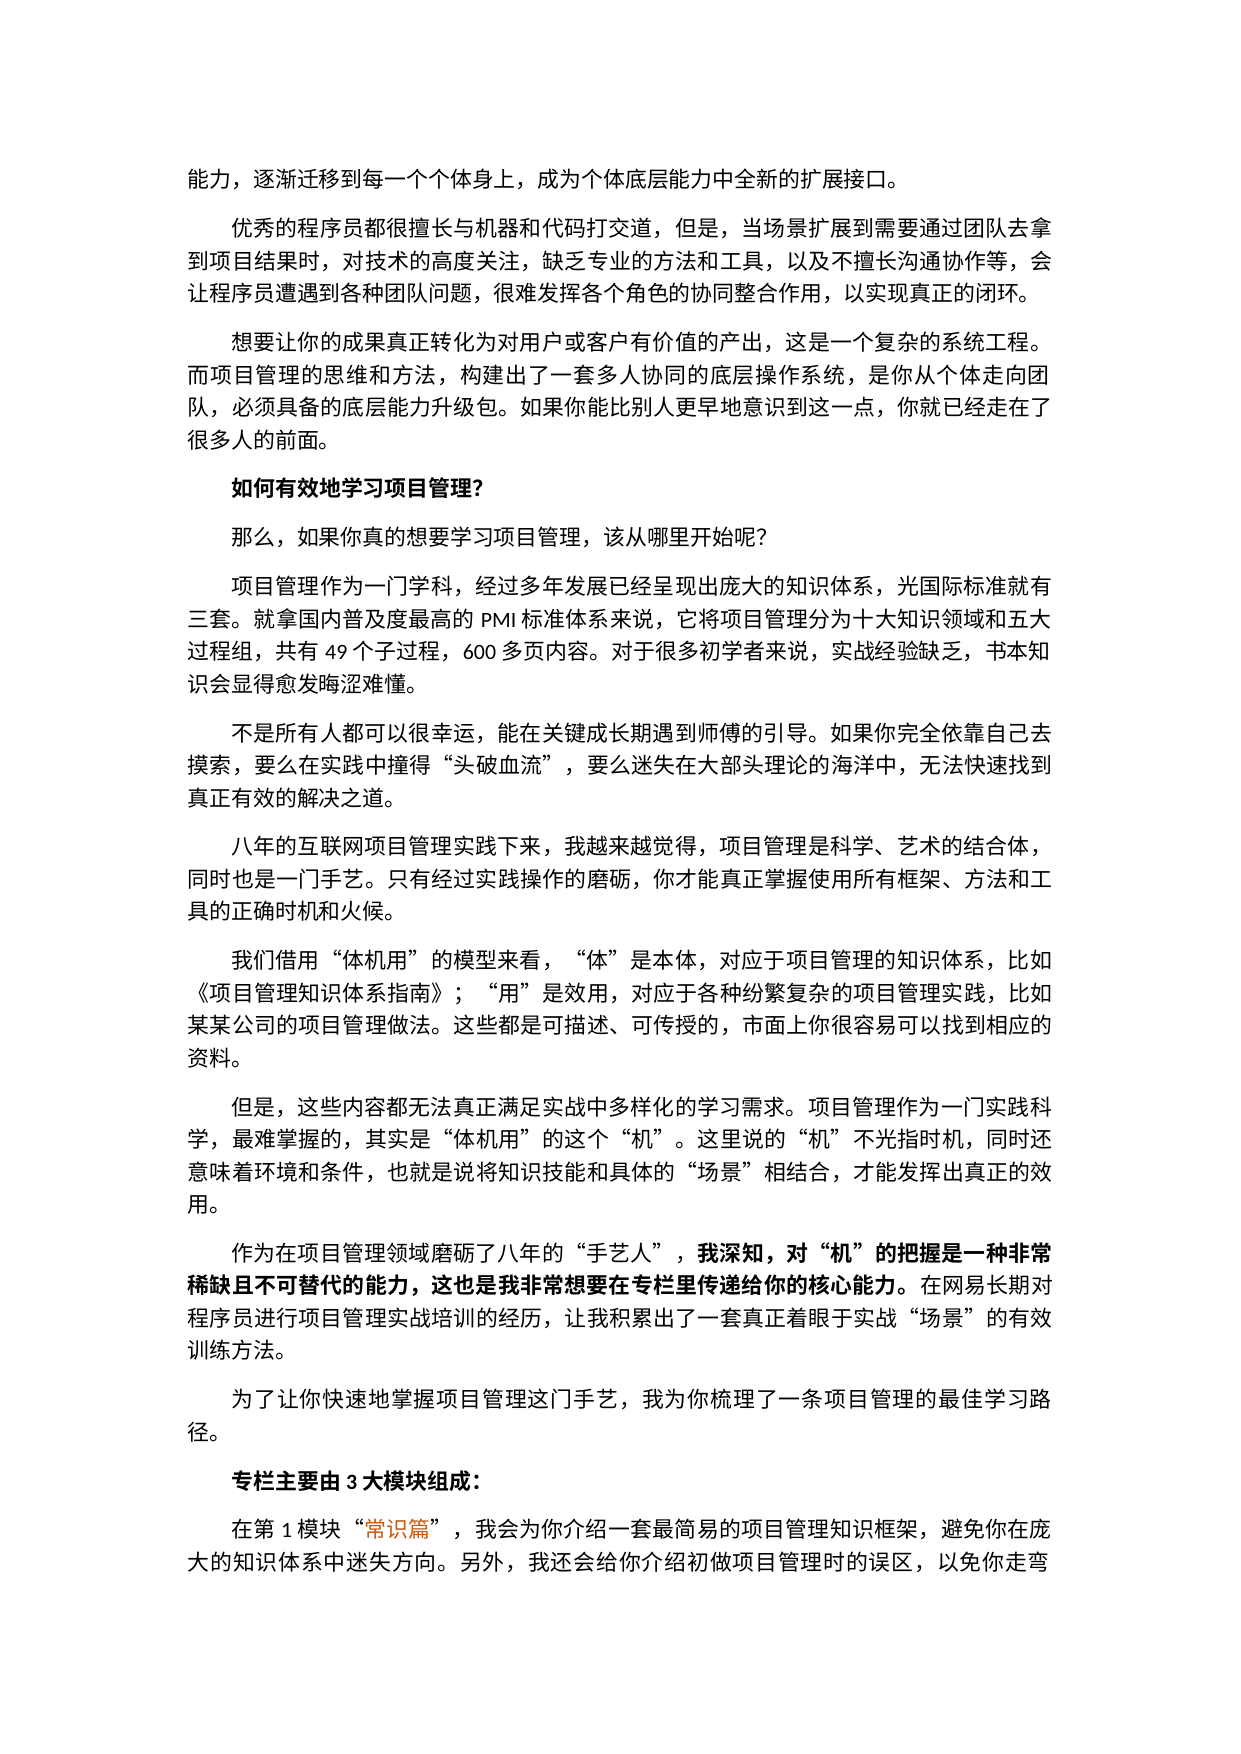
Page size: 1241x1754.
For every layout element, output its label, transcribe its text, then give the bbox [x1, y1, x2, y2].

text 我们借用“体机用”的模型来看，“体”是本体，对应于项目管理的知识体系，比如《项目管理知识体系指南》；“用”是效用，对应于各种纷繁复杂的项目管理实践，比如某某公司的项目管理做法。这些都是可描述、可传授的，市面上你很容易可以找到相应的资料。 [187, 943, 1053, 1073]
text 为了让你快速地掌握项目管理这门手艺，我为你梳理了一条项目管理的最佳学习路径。 [187, 1382, 1053, 1447]
text 项目管理作为一门学科，经过多年发展已经呈现出庞大的知识体系，光国际标准就有三套。就拿国内普及度最高的 PMI 标准体系来说，它将项目管理分为十大知识领域和五大过程组，共有 49 个子过程，600 多页内容。对于很多初学者来说，实战经验缺乏，书本知识会显得愈发晦涩难懂。 [187, 569, 1053, 699]
text 想要让你的成果真正转化为对用户或客户有价值的产出，这是一个复杂的系统工程。而项目管理的思维和方法，构建出了一套多人协同的底层操作系统，是你从个体走向团队，必须具备的底层能力升级包。如果你能比别人更早地意识到这一点，你就已经走在了很多人的前面。 [187, 325, 1053, 455]
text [187, 162, 1053, 194]
text 八年的互联网项目管理实践下来，我越来越觉得，项目管理是科学、艺术的结合体，同时也是一门手艺。只有经过实践操作的磨砺，你才能真正掌握使用所有框架、方法和工具的正确时机和火候。 [187, 829, 1053, 926]
text 但是，这些内容都无法真正满足实战中多样化的学习需求。项目管理作为一门实践科学，最难掌握的，其实是“体机用”的这个“机”。这里说的“机”不光指时机，同时还意味着环境和条件，也就是说将知识技能和具体的“场景”相结合，才能发挥出真正的效用。 [187, 1089, 1053, 1219]
text 优秀的程序员都很擅长与机器和代码打交道，但是，当场景扩展到需要通过团队去拿到项目结果时，对技术的高度关注，缺乏专业的方法和工具，以及不擅长沟通协作等，会让程序员遭遇到各种团队问题，很难发挥各个角色的协同整合作用，以实现真正的闭环。 [187, 211, 1053, 308]
text 作为在项目管理领域磨砺了八年的“手艺人”，我深知，对“机”的把握是一种非常稀缺且不可替代的能力，这也是我非常想要在专栏里传递给你的核心能力。在网易长期对程序员进行项目管理实战培训的经历，让我积累出了一套真正着眼于实战“场景”的有效训练方法。 [187, 1236, 1053, 1366]
text 那么，如果你真的想要学习项目管理，该从哪里开始呢？ [187, 520, 1053, 552]
text 专栏主要由 3 大模块组成： [187, 1463, 1053, 1496]
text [187, 1512, 1053, 1577]
text 如何有效地学习项目管理？ [187, 471, 1053, 503]
text 不是所有人都可以很幸运，能在关键成长期遇到师傅的引导。如果你完全依靠自己去摸索，要么在实践中撞得“头破血流”，要么迷失在大部头理论的海洋中，无法快速找到真正有效的解决之道。 [187, 715, 1053, 813]
